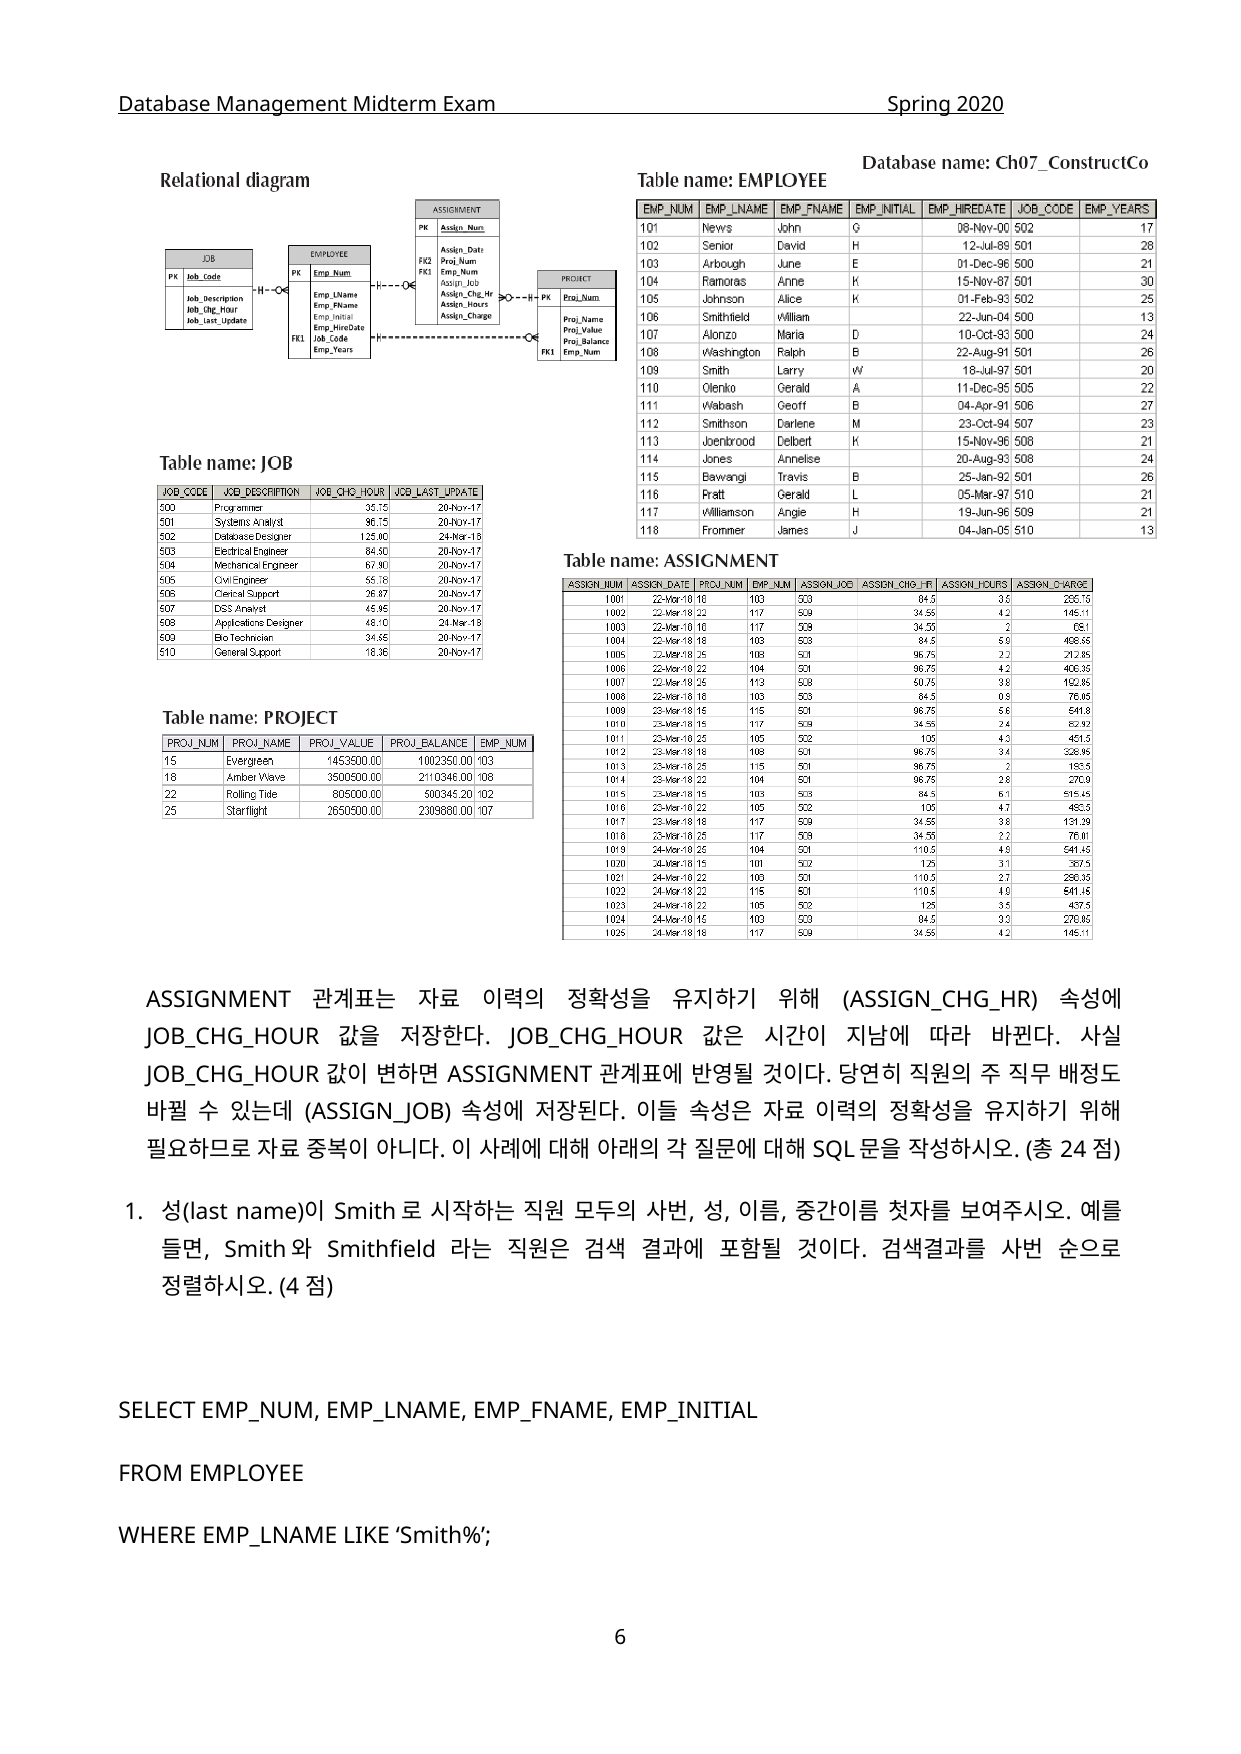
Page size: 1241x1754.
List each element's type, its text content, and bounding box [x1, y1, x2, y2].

list 성(last name)이 Smith로 시작하는 직원 모두의 사번, 성, 이름, 중간이름 첫자를 보여주시오. 예를 들면, Smith와 Smithfield 라는 직원은 검색 결과에 포함될 것이다. 검색결과를 사번 순으로 정렬하시오. (4 점) [124, 1191, 1122, 1304]
text FROM EMPLOYEE [118, 1454, 1122, 1491]
text SELECT EMP_NUM, EMP_LNAME, EMP_FNAME, EMP_INITIAL [118, 1391, 1122, 1429]
text WHERE EMP_LNAME LIKE ‘Smith%’; [118, 1516, 1122, 1554]
text ASSIGNMENT 관계표는 자료 이력의 정확성을 유지하기 위해 (ASSIGN_CHG_HR) 속성에 JOB_CHG_HOUR 값을 저장한다. JOB_CHG_HOUR 값은 시간이 지남에 따라 바뀐다. 사실 JOB_CHG_HOUR 값이 변하면 ASSIGNMENT 관계표에 반영될 것이다. 당연히 직원의 주 직무 배정도 바뀔 수 있는데 (ASSIGN_JOB) 속성에 저장된다. 이들 속성은 자료 이력의 정확성을 유지하기 위해 필요하므로 자료 중복이 아니다. 이 사례에 대해 아래의 각 질문에 대해 SQL문을 작성하시오. (총 24 점) [146, 979, 1122, 1166]
picture [155, 153, 1159, 944]
